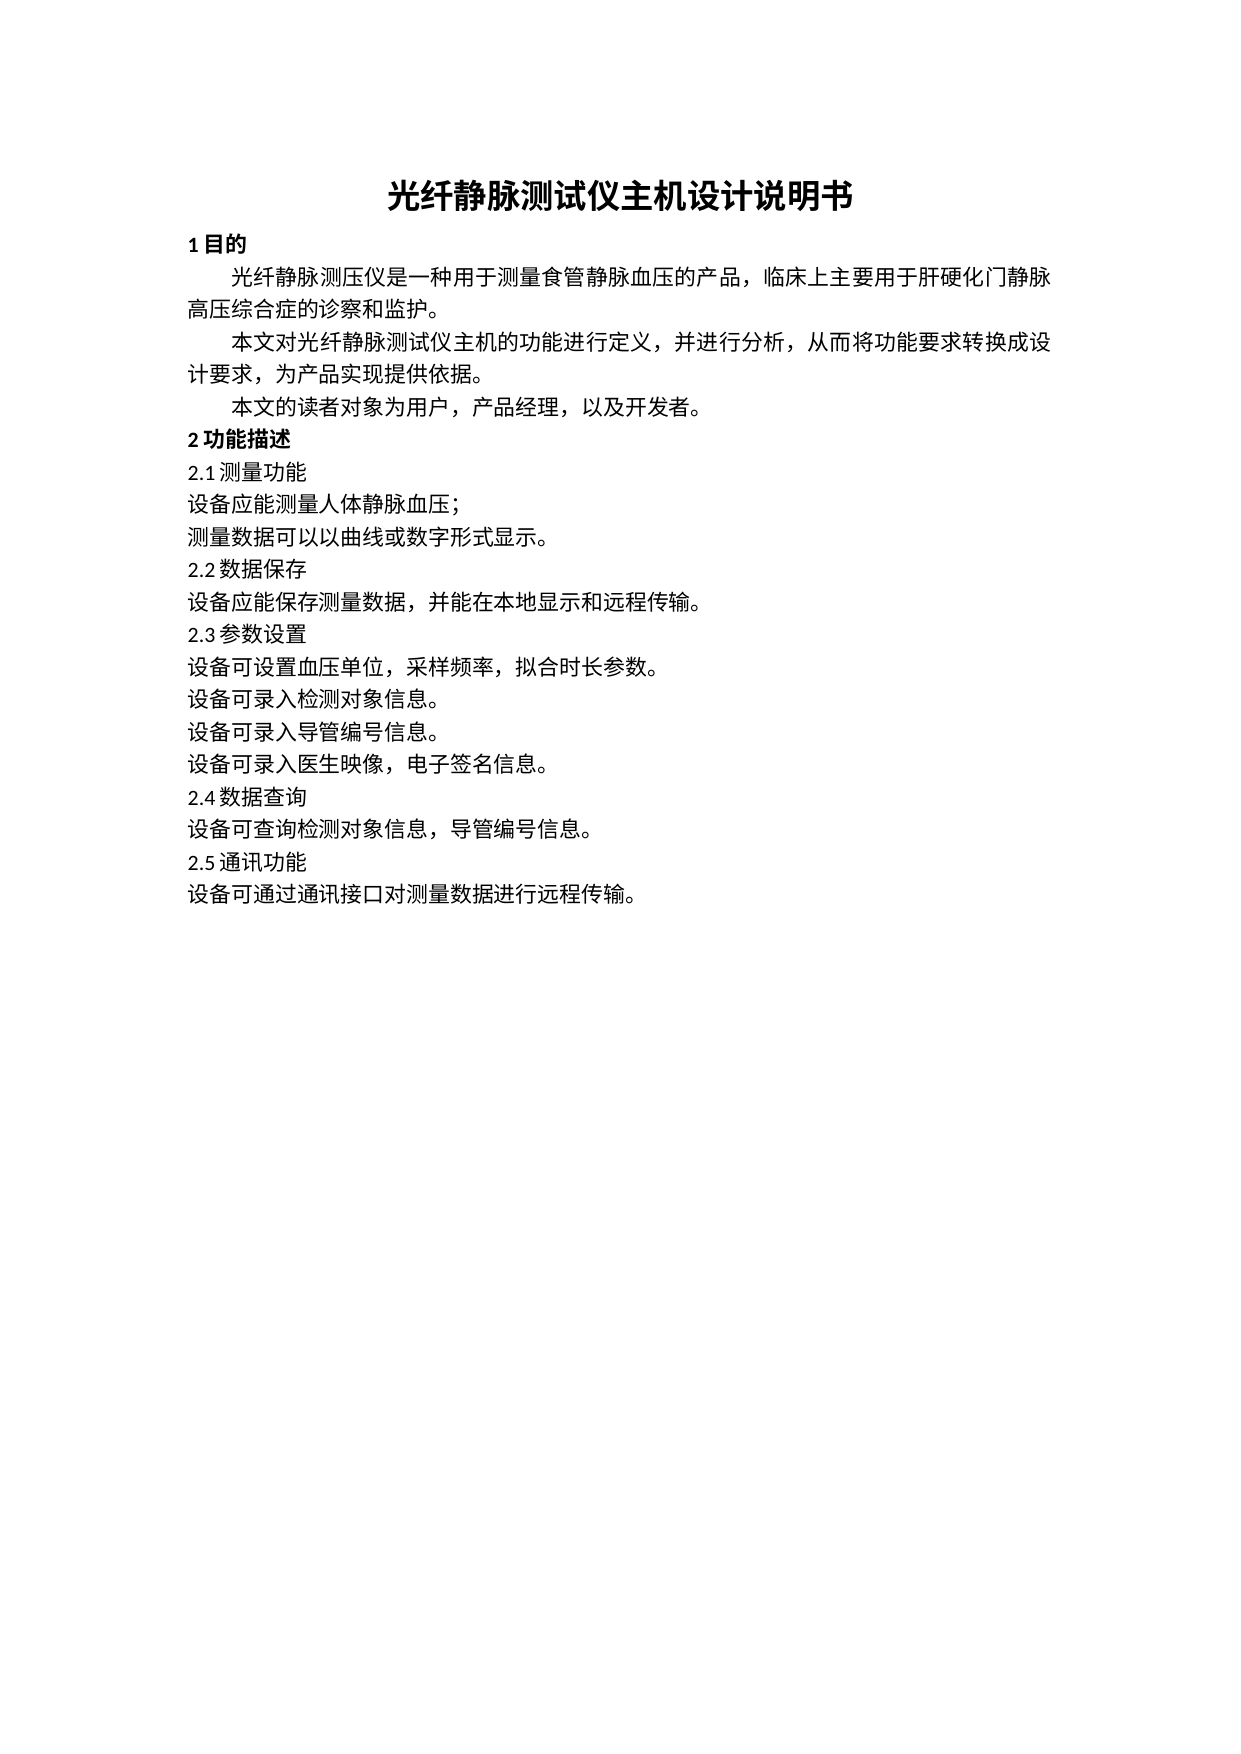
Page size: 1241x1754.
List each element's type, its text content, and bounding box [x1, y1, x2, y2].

list 2.1测量功能 [187, 454, 1053, 487]
list 设备可设置血压单位，采样频率，拟合时长参数。 [187, 649, 1053, 682]
list 设备可查询检测对象信息，导管编号信息。 [187, 812, 1053, 844]
list 测量数据可以以曲线或数字形式显示。 [187, 519, 1053, 552]
list 本文的读者对象为用户，产品经理，以及开发者。 [187, 389, 1053, 422]
list 2.3参数设置 [187, 617, 1053, 649]
list 1 目的 [187, 227, 1053, 259]
list 本文对光纤静脉测试仪主机的功能进行定义，并进行分析，从而将功能要求转换成设计要求，为产品实现提供依据。 [187, 324, 1053, 389]
list 2 功能描述 [187, 422, 1053, 454]
list 光纤静脉测压仪是一种用于测量食管静脉血压的产品，临床上主要用于肝硬化门静脉高压综合症的诊察和监护。 [187, 259, 1053, 324]
list 设备可通过通讯接口对测量数据进行远程传输。 [187, 877, 1053, 909]
list 设备应能测量人体静脉血压； [187, 487, 1053, 519]
list 设备应能保存测量数据，并能在本地显示和远程传输。 [187, 584, 1053, 617]
list 2.5通讯功能 [187, 844, 1053, 877]
list 设备可录入检测对象信息。 [187, 682, 1053, 714]
list 设备可录入医生映像，电子签名信息。 [187, 747, 1053, 779]
list 2.4数据查询 [187, 779, 1053, 812]
list 光纤静脉测试仪主机设计说明书 [187, 162, 1053, 227]
list 2.2数据保存 [187, 552, 1053, 584]
list 设备可录入导管编号信息。 [187, 714, 1053, 747]
